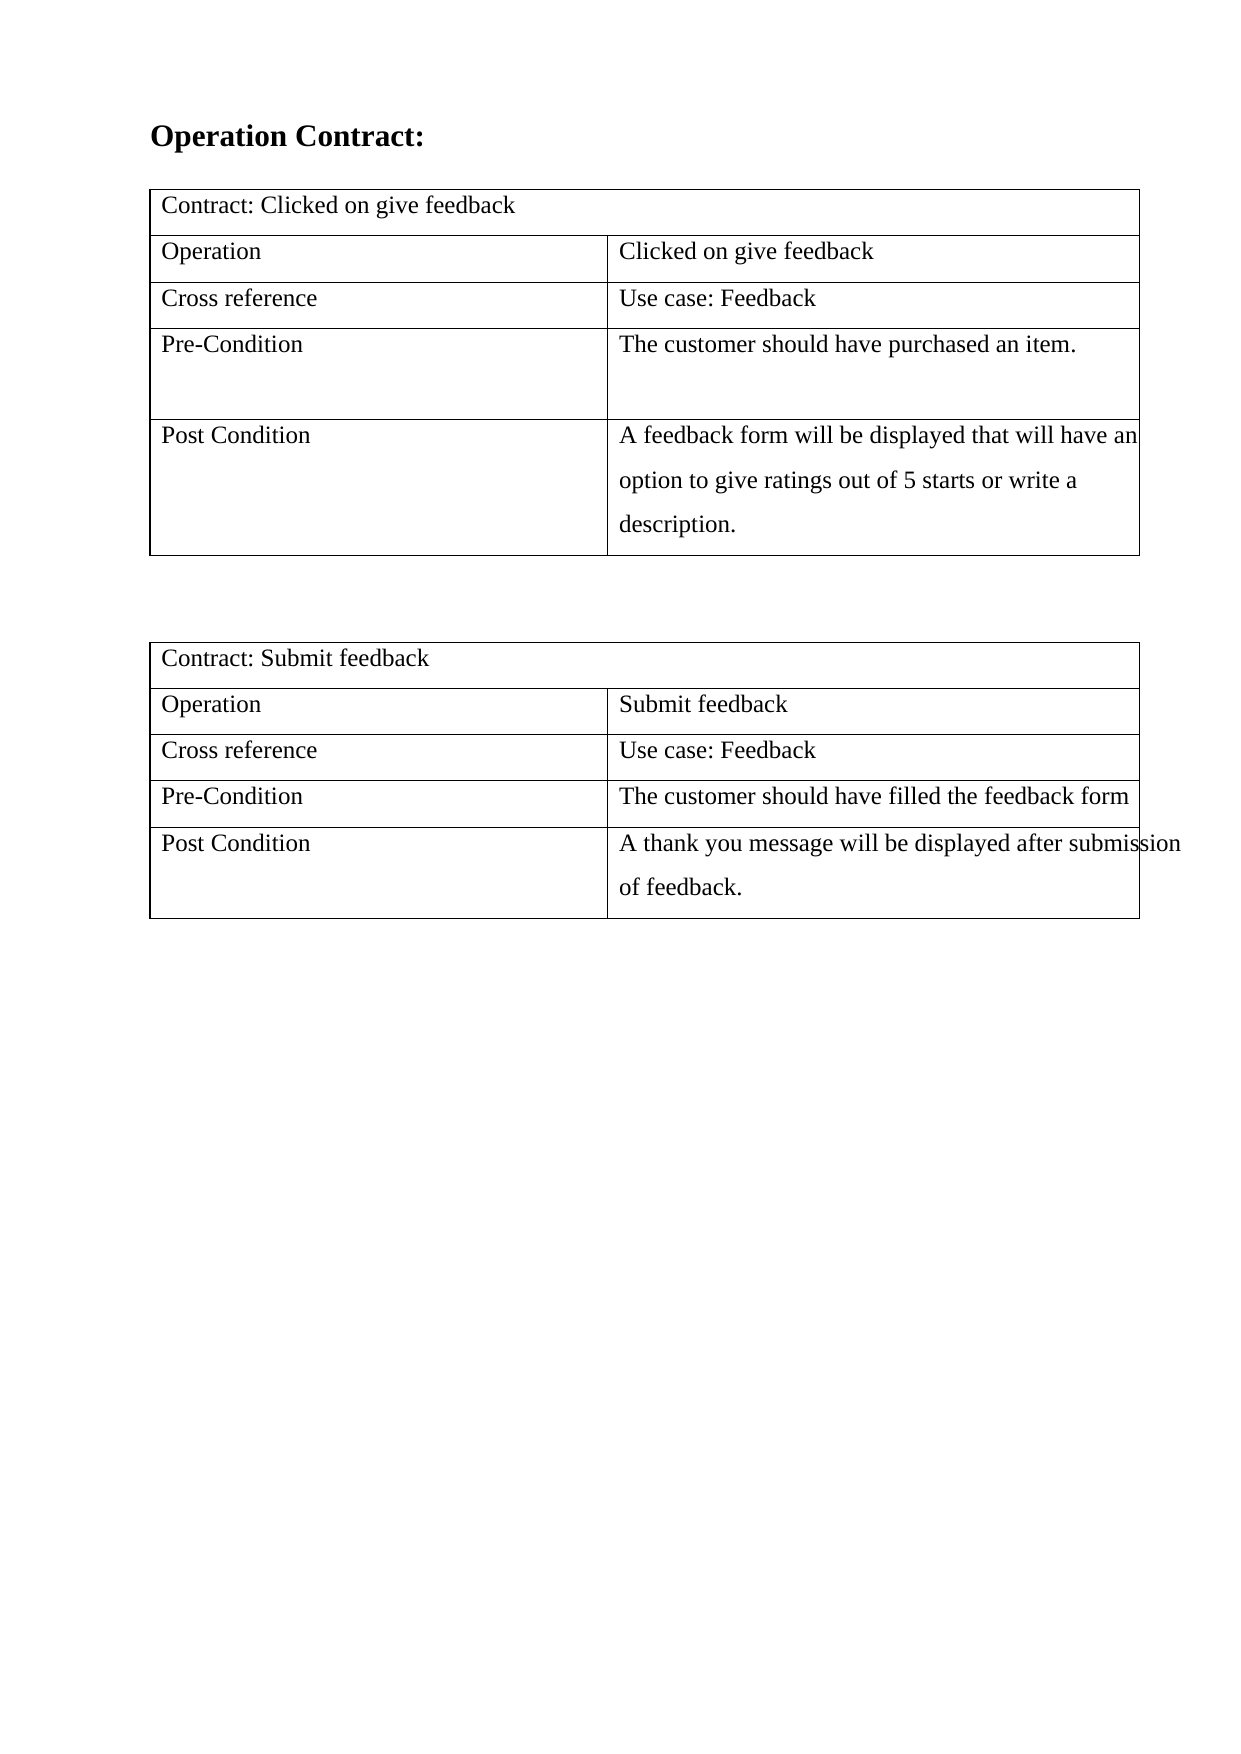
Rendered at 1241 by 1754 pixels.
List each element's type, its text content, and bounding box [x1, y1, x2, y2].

table_cell Use case: Feedback [608, 735, 1139, 780]
table_cell Post Condition [151, 828, 607, 917]
table_cell Post Condition [151, 420, 607, 555]
table_cell Clicked on give feedback [608, 236, 1139, 282]
table_cell Submit feedback [608, 689, 1139, 734]
table_cell Pre-Condition [151, 329, 607, 419]
text Operation Contract: [150, 117, 1090, 153]
table_cell Operation [151, 236, 607, 282]
table_header Contract: Submit feedback [151, 643, 1139, 688]
table_cell Operation [151, 689, 607, 734]
table_cell Cross reference [151, 735, 607, 780]
table_cell Use case: Feedback [608, 283, 1139, 328]
table_cell The customer should have purchased an item. [608, 329, 1139, 419]
table_header Contract: Clicked on give feedback [151, 190, 1139, 235]
table_cell The customer should have filled the feedback form [608, 781, 1139, 827]
table_cell A thank you message will be displayed after submission of feedback. [608, 828, 1139, 917]
table_cell Cross reference [151, 283, 607, 328]
table_cell A feedback form will be displayed that will have an option to give ratings out of 5 starts or write a description. [608, 420, 1139, 555]
table_cell Pre-Condition [151, 781, 607, 827]
